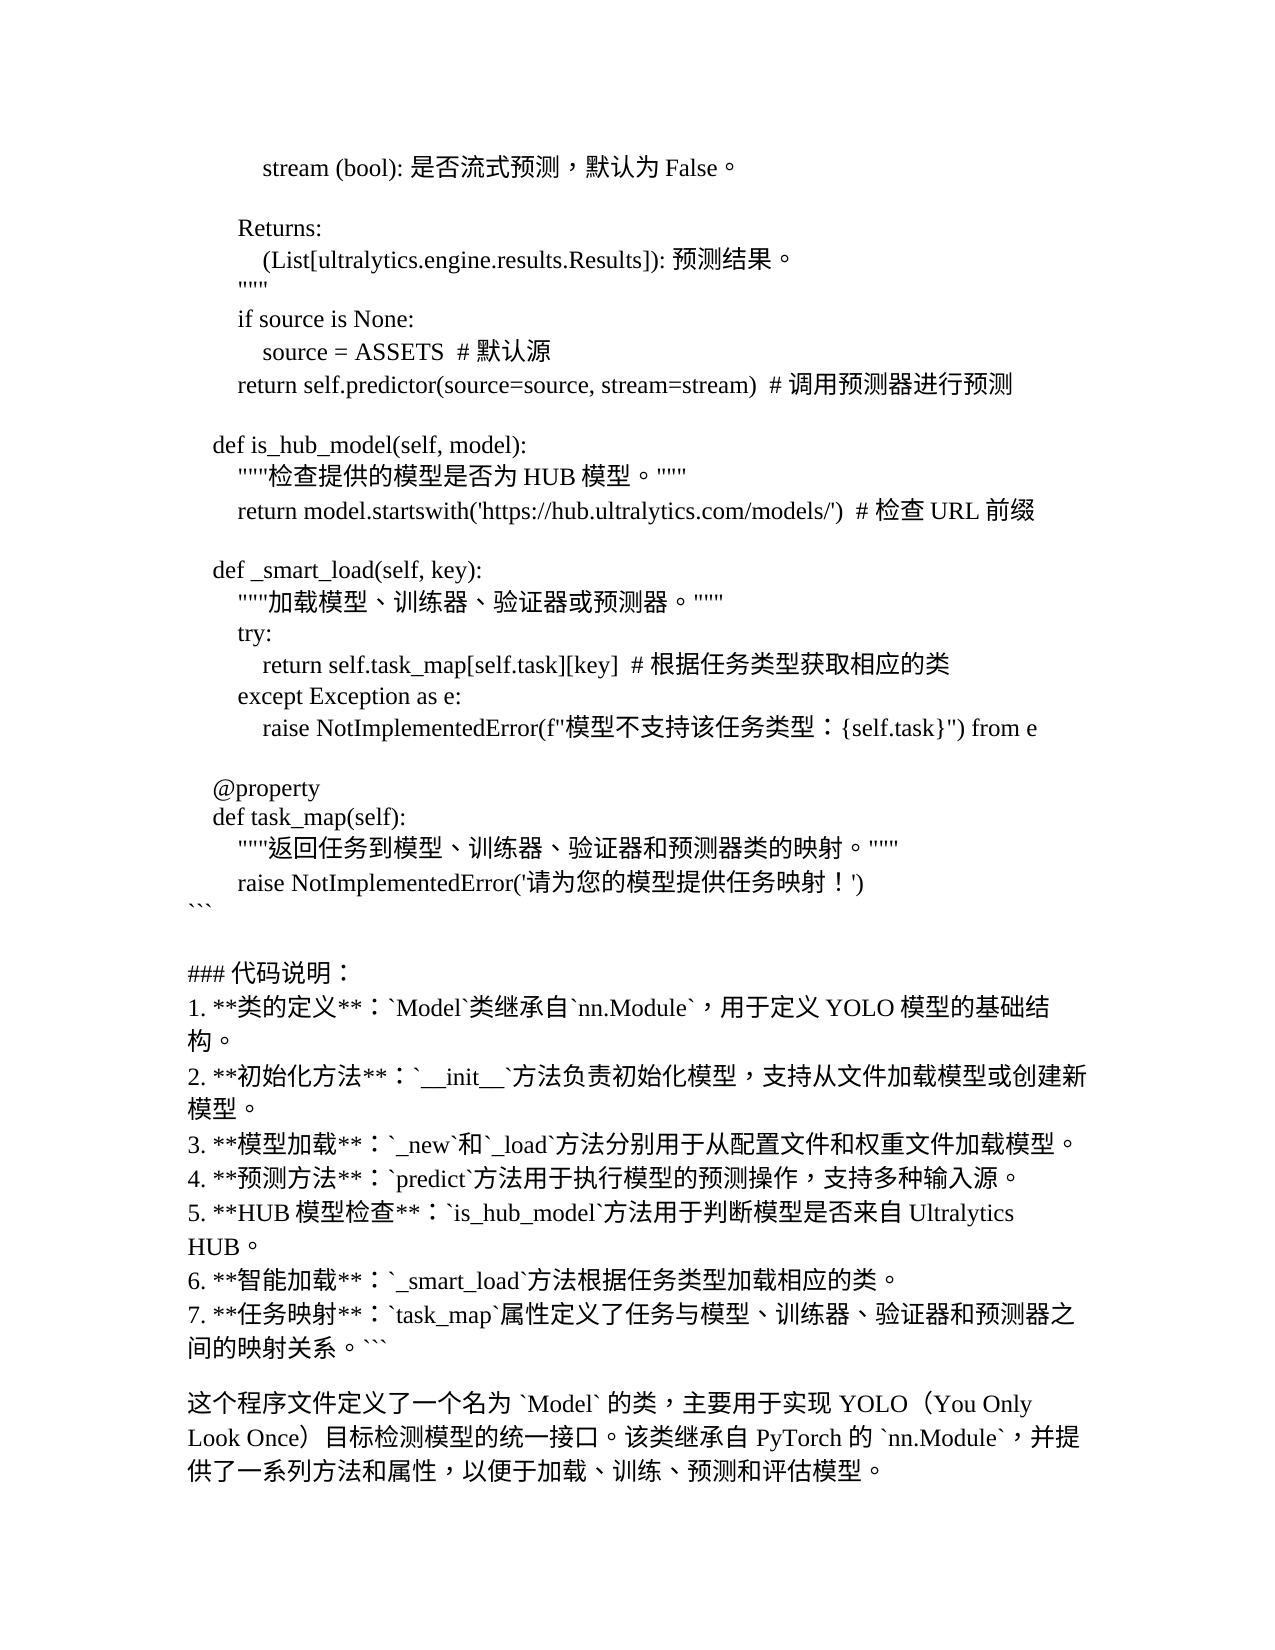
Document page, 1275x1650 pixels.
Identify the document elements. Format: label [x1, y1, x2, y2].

text [187, 150, 1087, 1365]
text [187, 1386, 1087, 1488]
